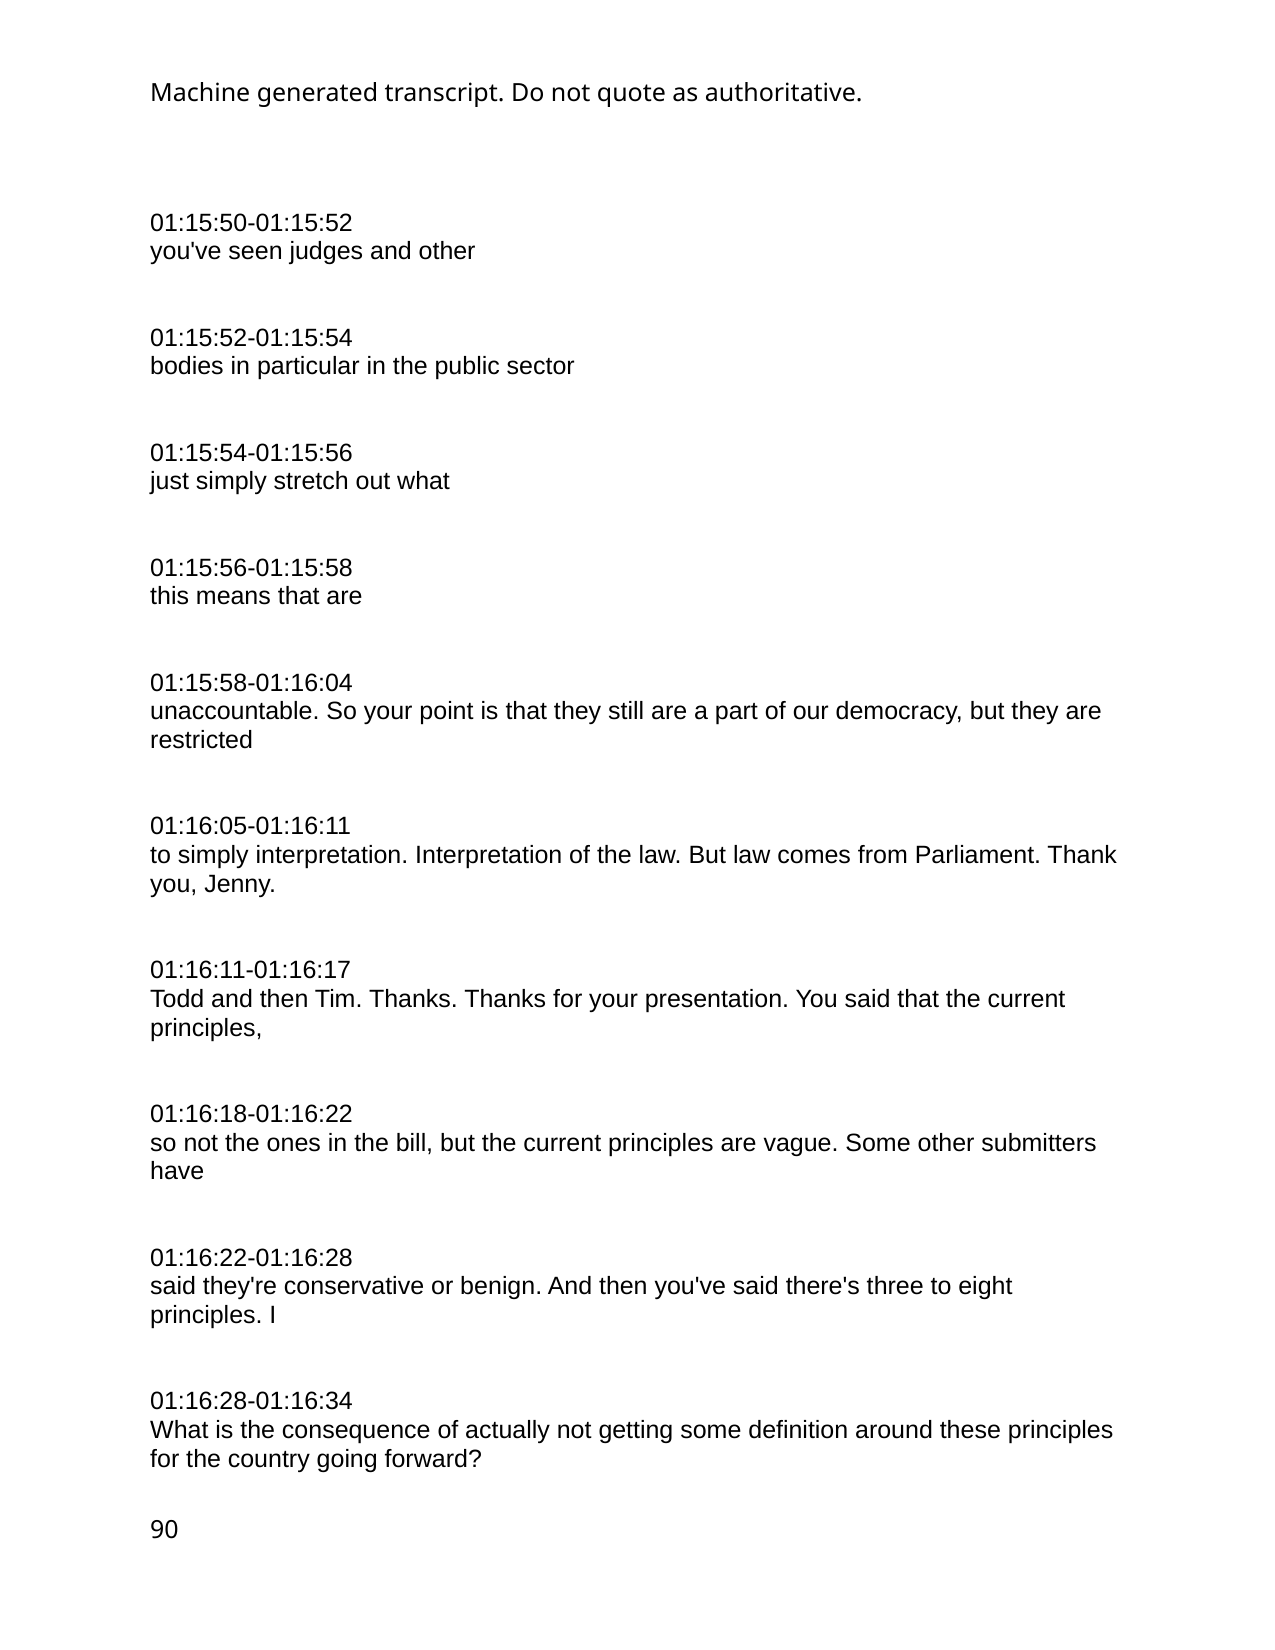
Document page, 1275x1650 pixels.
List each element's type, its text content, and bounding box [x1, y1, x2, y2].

text 01:16:28-01:16:34 [150, 1386, 1125, 1415]
text What is the consequence of actually not getting some definition around these principles for the country going forward? [150, 1415, 1125, 1472]
text 01:15:58-01:16:04 [150, 667, 1125, 696]
text 01:16:22-01:16:28 [150, 1242, 1125, 1271]
text to simply interpretation. Interpretation of the law. But law comes from Parliament. Thank you, Jenny. [150, 840, 1125, 897]
text you've seen judges and other [150, 236, 1125, 265]
text Todd and then Tim. Thanks. Thanks for your presentation. You said that the current principles, [150, 984, 1125, 1041]
text so not the ones in the bill, but the current principles are vague. Some other submitters have [150, 1127, 1125, 1185]
text unaccountable. So your point is that they still are a part of our democracy, but they are restricted [150, 696, 1125, 754]
text bodies in particular in the public sector [150, 351, 1125, 380]
text 01:15:50-01:15:52 [150, 207, 1125, 236]
text 01:15:52-01:15:54 [150, 322, 1125, 351]
text this means that are [150, 581, 1125, 610]
text 01:16:18-01:16:22 [150, 1099, 1125, 1127]
text 01:16:11-01:16:17 [150, 955, 1125, 984]
text 01:15:54-01:15:56 [150, 437, 1125, 466]
text said they're conservative or benign. And then you've said there's three to eight principles. I [150, 1271, 1125, 1329]
text just simply stretch out what [150, 466, 1125, 495]
text 01:16:05-01:16:11 [150, 811, 1125, 840]
text 01:15:56-01:15:58 [150, 552, 1125, 581]
